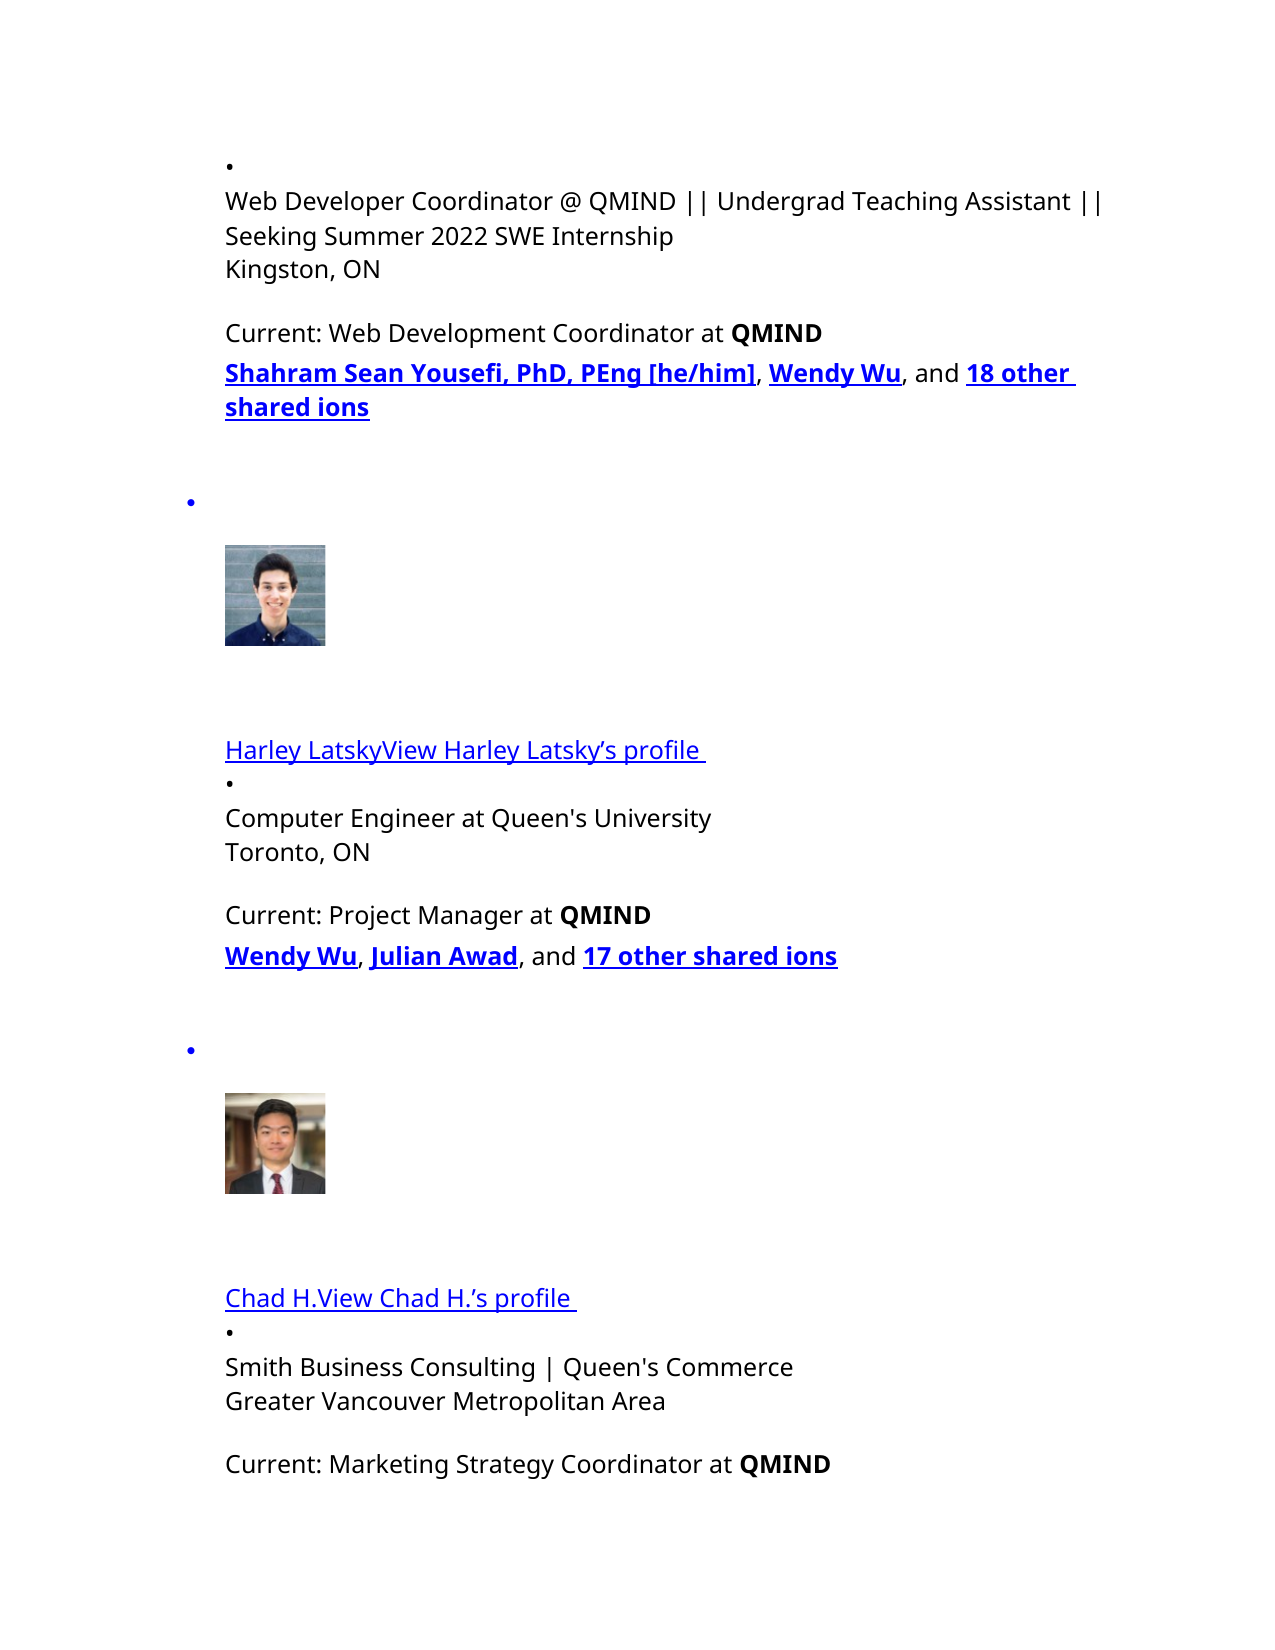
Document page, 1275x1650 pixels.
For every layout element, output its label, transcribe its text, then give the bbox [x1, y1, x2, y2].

text Kingston, ON [225, 252, 1125, 286]
text • [225, 767, 1125, 801]
text Shahram Sean Yousefi, PhD, PEng [he/him], Wendy Wu, and 18 other shared ions [225, 356, 1125, 424]
text Current: Web Development Coordinator at QMIND [225, 315, 1125, 349]
text Current: Project Manager at QMIND [225, 898, 1125, 932]
text • [225, 150, 1125, 184]
text Greater Vancouver Metropolitan Area [225, 1383, 1125, 1417]
text Smith Business Consulting | Queen's Commerce [225, 1349, 1125, 1383]
text Chad H.View Chad H.’s profile [225, 1281, 1125, 1315]
text Toronto, ON [225, 835, 1125, 869]
text Computer Engineer at Queen's University [225, 801, 1125, 835]
text Wendy Wu, Julian Awad, and 17 other shared ions [225, 938, 1125, 972]
picture [225, 1093, 326, 1194]
picture [225, 545, 326, 646]
text Web Developer Coordinator @ QMIND || Undergrad Teaching Assistant || Seeking Summer 2022 SWE Internship [225, 184, 1125, 252]
text • [225, 1315, 1125, 1349]
text Harley LatskyView Harley Latsky’s profile [225, 733, 1125, 767]
text Current: Marketing Strategy Coordinator at QMIND [225, 1447, 1125, 1481]
